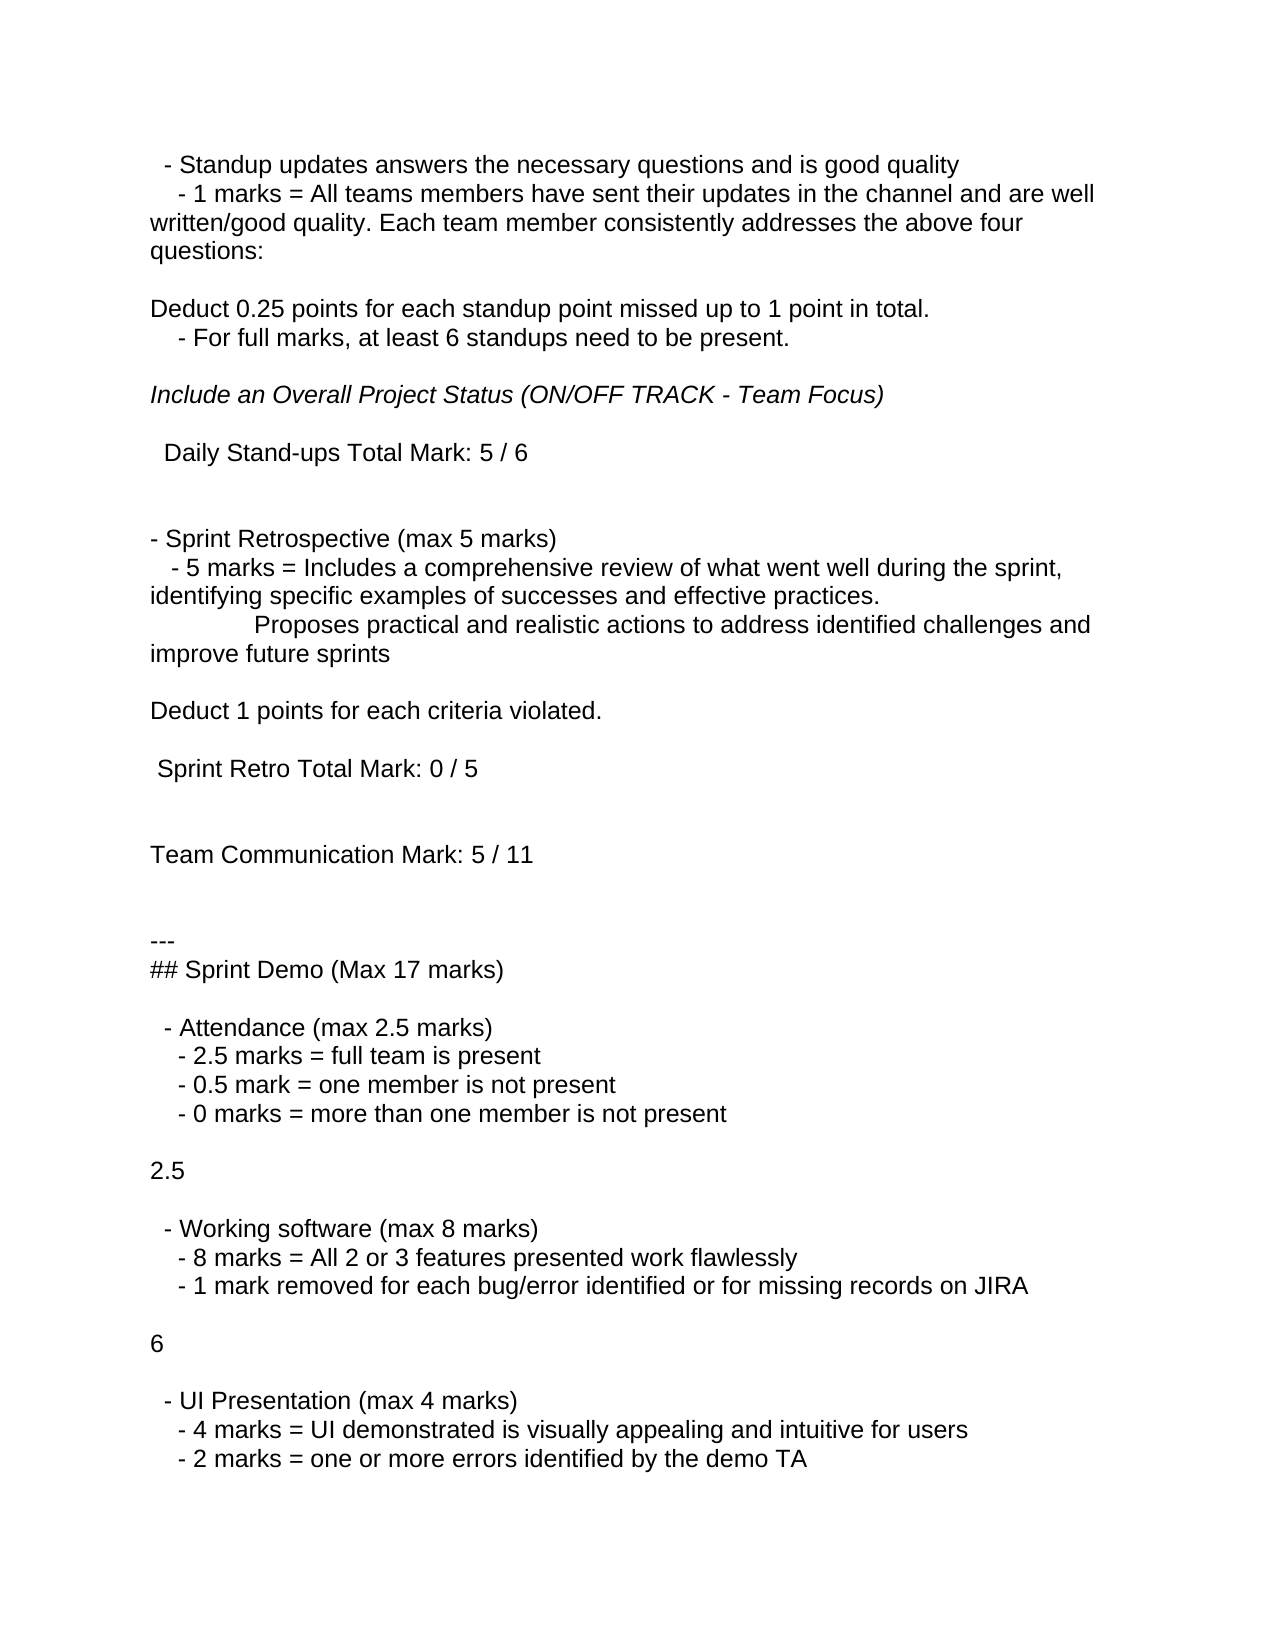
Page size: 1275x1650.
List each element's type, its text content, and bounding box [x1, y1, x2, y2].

text ## Sprint Demo (Max 17 marks) [150, 955, 1125, 984]
text Sprint Retro Total Mark: 0 / 5 [150, 754, 1125, 782]
text Proposes practical and realistic actions to address identified challenges and improve future sprints [150, 610, 1125, 667]
text Deduct 1 points for each criteria violated. [150, 696, 1125, 725]
text Include an Overall Project Status (ON/OFF TRACK - Team Focus) Daily Stand-ups Total Mark: 5 / 6 [150, 351, 1125, 466]
text - UI Presentation (max 4 marks) [150, 1386, 1125, 1415]
text - 0 marks = more than one member is not present [150, 1099, 1125, 1127]
text - 2.5 marks = full team is present [150, 1041, 1125, 1070]
text Deduct 0.25 points for each standup point missed up to 1 point in total. [150, 294, 1125, 322]
text 6 [150, 1329, 1125, 1357]
text - Attendance (max 2.5 marks) [150, 1012, 1125, 1041]
text - Sprint Retrospective (max 5 marks) [150, 524, 1125, 552]
text - 1 mark removed for each bug/error identified or for missing records on JIRA [150, 1271, 1125, 1300]
text - For full marks, at least 6 standups need to be present. [150, 322, 1125, 351]
text --- [150, 926, 1125, 955]
text - 2 marks = one or more errors identified by the demo TA [150, 1444, 1125, 1472]
text Team Communication Mark: 5 / 11 [150, 840, 1125, 869]
text - 5 marks = Includes a comprehensive review of what went well during the sprint, identifying specific examples of successes and effective practices. [150, 552, 1125, 610]
text - 1 marks = All teams members have sent their updates in the channel and are well written/good quality. Each team member consistently addresses the above four questions: [150, 179, 1125, 265]
text - Standup updates answers the necessary questions and is good quality [150, 150, 1125, 179]
text - 4 marks = UI demonstrated is visually appealing and intuitive for users [150, 1415, 1125, 1444]
text 2.5 [150, 1156, 1125, 1185]
text - Working software (max 8 marks) [150, 1214, 1125, 1242]
text - 8 marks = All 2 or 3 features presented work flawlessly [150, 1242, 1125, 1271]
text - 0.5 mark = one member is not present [150, 1070, 1125, 1099]
